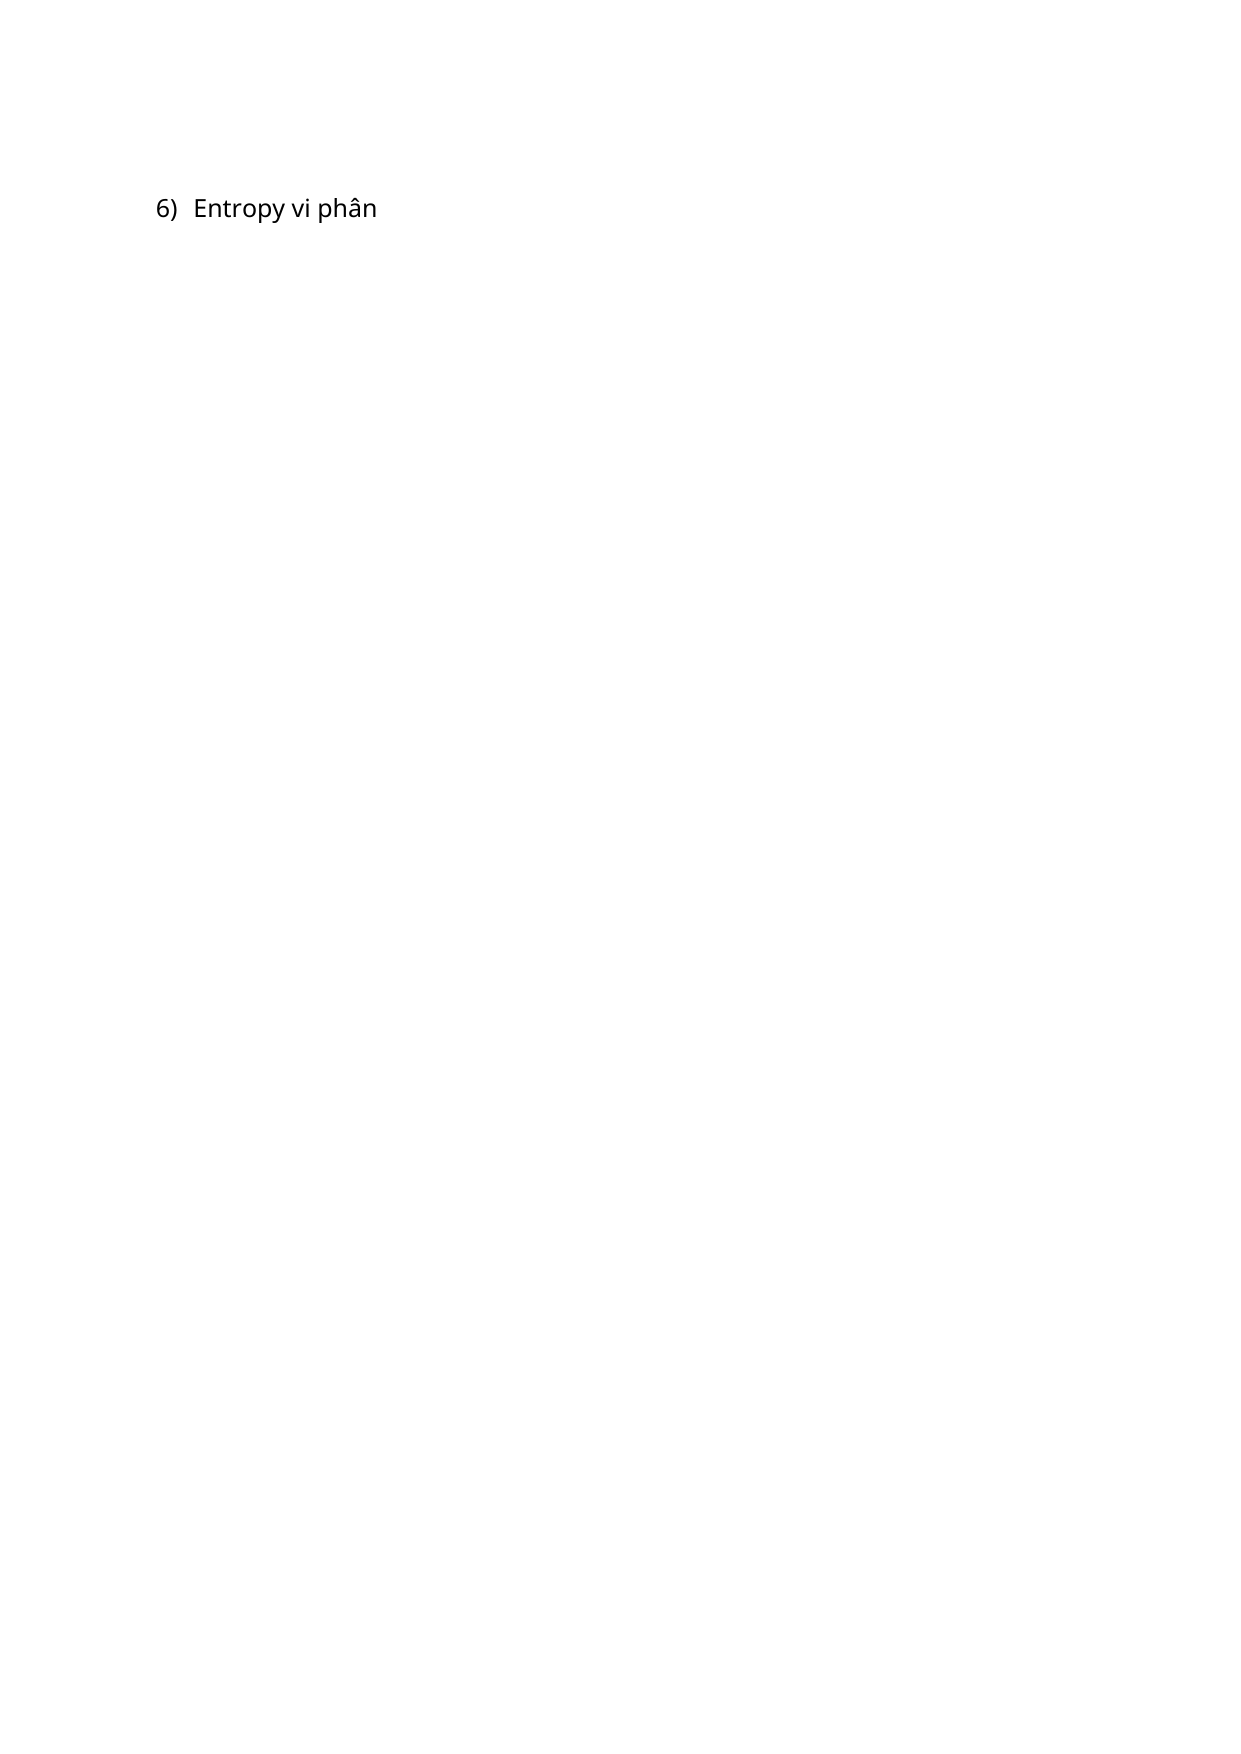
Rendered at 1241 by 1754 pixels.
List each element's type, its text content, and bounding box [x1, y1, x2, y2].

list Entropy vi phân [156, 191, 1122, 225]
